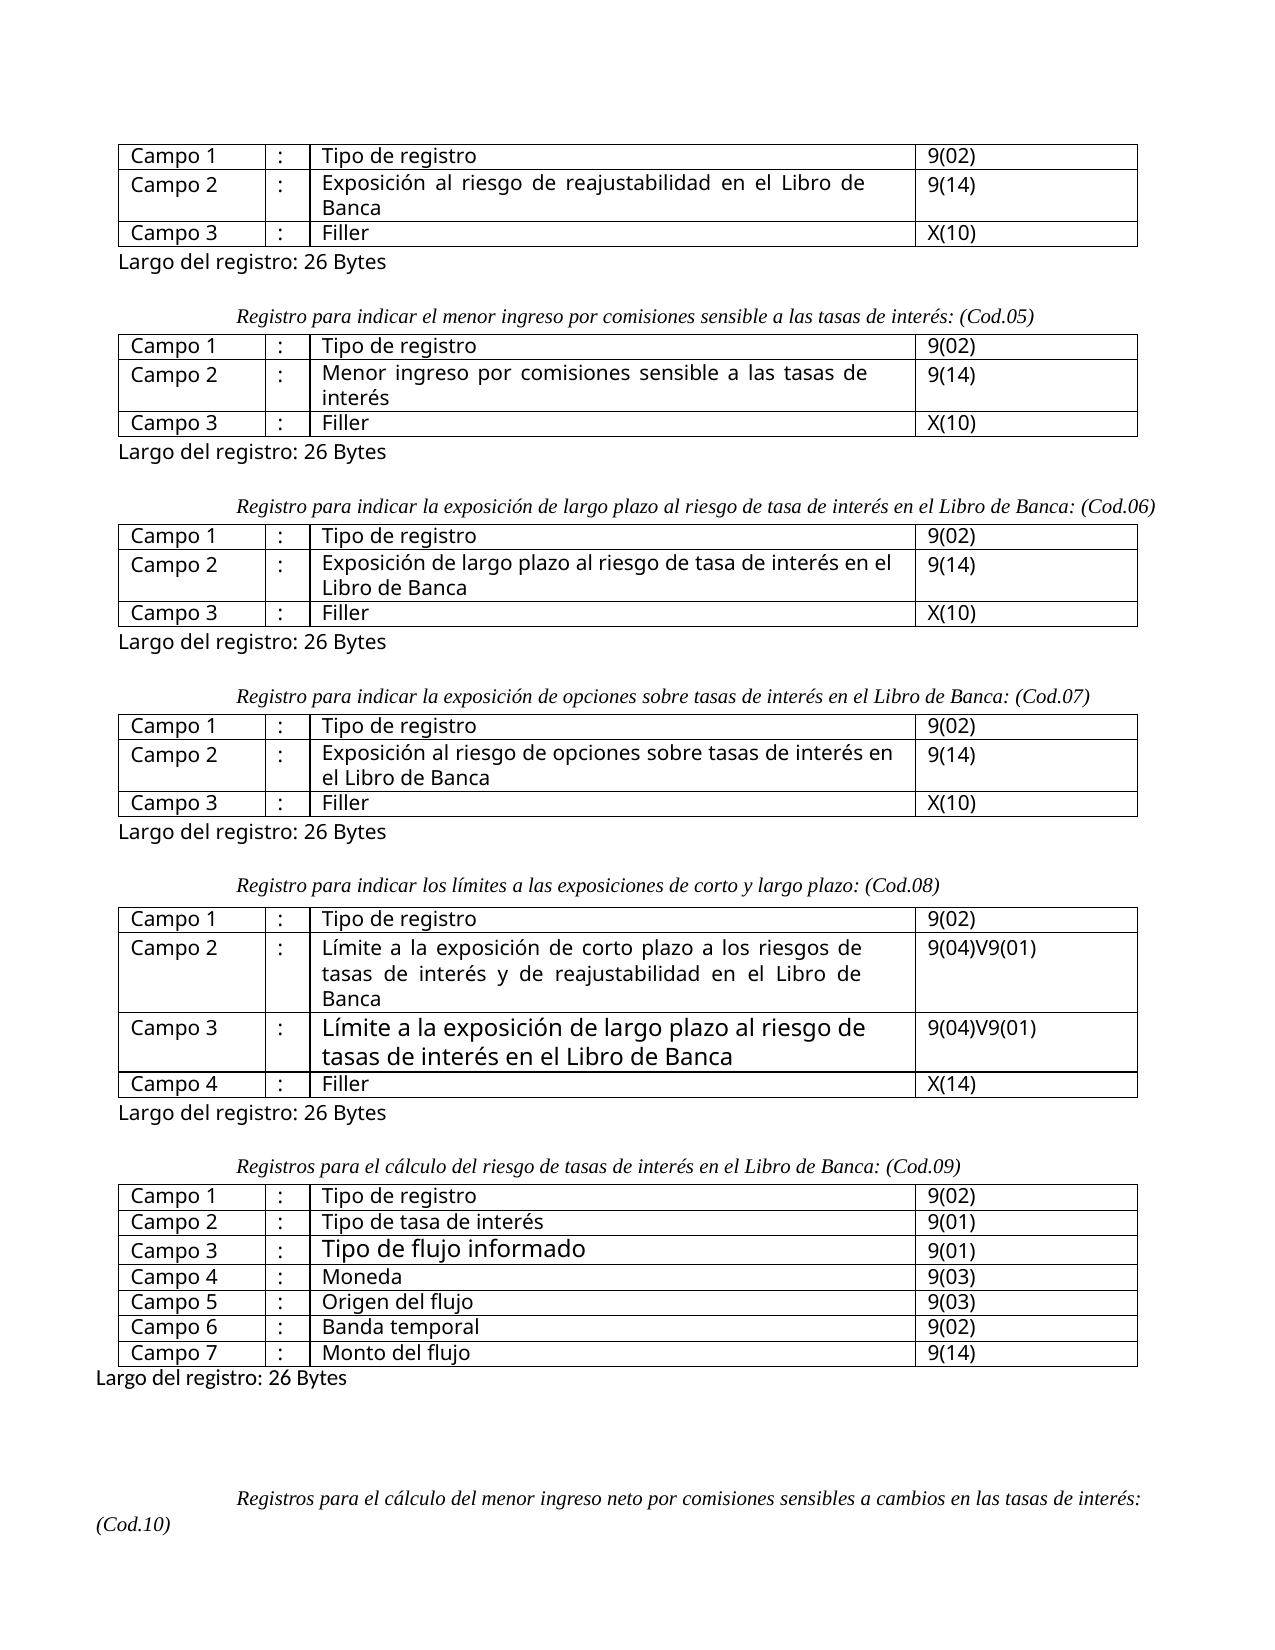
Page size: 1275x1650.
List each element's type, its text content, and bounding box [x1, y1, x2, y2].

table_cell : [266, 1342, 309, 1366]
table_cell 9(14) [916, 170, 1137, 221]
table_cell Campo 3 [119, 412, 265, 436]
table_cell Filler [311, 1073, 915, 1097]
table_cell : [266, 550, 309, 601]
table_cell Exposición al riesgo de opciones sobre tasas de interés en el Libro de Banca [311, 740, 915, 791]
table_cell X(10) [916, 412, 1137, 436]
table_cell X(10) [916, 222, 1137, 246]
table_cell Campo 4 [119, 1265, 265, 1290]
table_header Tipo de registro [311, 908, 915, 932]
table_cell 9(14) [916, 360, 1137, 411]
table_cell 9(04)V9(01) [916, 933, 1137, 1012]
table_header : [266, 1185, 309, 1209]
table_header Campo 1 [119, 1185, 265, 1209]
table_cell Campo 2 [119, 1211, 265, 1235]
table_header 9(02) [916, 715, 1137, 739]
table_cell Campo 4 [119, 1073, 265, 1097]
table_cell Filler [311, 222, 915, 246]
table_cell Filler [311, 792, 915, 816]
table_cell 9(14) [916, 740, 1137, 791]
table_header Tipo de registro [311, 335, 915, 359]
table_cell Límite a la exposición de corto plazo a los riesgos de tasas de interés y de reajustabilidad en el Libro de Banca [311, 933, 915, 1012]
text Largo del registro: 26 Bytes [118, 627, 1187, 655]
table_cell 9(04)V9(01) [916, 1013, 1137, 1071]
table_cell Campo 3 [119, 1013, 265, 1071]
table_cell : [266, 1291, 309, 1315]
table_cell Campo 7 [119, 1342, 265, 1366]
table_header : [266, 145, 309, 169]
table_header Tipo de registro [311, 525, 915, 549]
text Largo del registro: 26 Bytes [118, 247, 1187, 276]
table_header Tipo de registro [311, 715, 915, 739]
table_cell Campo 2 [119, 360, 265, 411]
table_cell Campo 3 [119, 602, 265, 626]
table_cell 9(14) [916, 1342, 1137, 1366]
table_cell Monto del flujo [311, 1342, 915, 1366]
table_cell : [266, 1316, 309, 1341]
table_cell : [266, 222, 309, 246]
table_cell Moneda [311, 1265, 915, 1290]
table_cell Campo 2 [119, 933, 265, 1012]
table_cell : [266, 170, 309, 221]
table_cell Filler [311, 412, 915, 436]
table_cell Filler [311, 602, 915, 626]
table_header Campo 1 [119, 525, 265, 549]
table_cell : [266, 1073, 309, 1097]
table_cell Banda temporal [311, 1316, 915, 1341]
text Largo del registro: 26 Bytes [118, 817, 1187, 845]
list Registro para indicar la exposición de opciones sobre tasas de interés en el Libro de Banca: (Cod.07) [236, 683, 1187, 708]
table_header Tipo de registro [311, 145, 915, 169]
table_cell Menor ingreso por comisiones sensible a las tasas de interés [311, 360, 915, 411]
table_header 9(02) [916, 525, 1137, 549]
text Largo del registro: 26 Bytes [96, 1367, 1187, 1390]
table_cell X(10) [916, 602, 1137, 626]
table_header Campo 1 [119, 335, 265, 359]
table_cell Campo 5 [119, 1291, 265, 1315]
table_cell : [266, 1265, 309, 1290]
table_cell Tipo de tasa de interés [311, 1211, 915, 1235]
table_cell Tipo de flujo informado [311, 1236, 915, 1264]
table_cell Campo 2 [119, 740, 265, 791]
table_cell 9(03) [916, 1265, 1137, 1290]
table_cell Origen del flujo [311, 1291, 915, 1315]
table_cell : [266, 1211, 309, 1235]
table_header : [266, 908, 309, 932]
table_cell : [266, 792, 309, 816]
table_cell : [266, 933, 309, 1012]
table_cell Límite a la exposición de largo plazo al riesgo de tasas de interés en el Libro de Banca [311, 1013, 915, 1071]
table_cell : [266, 1236, 309, 1264]
table_cell Exposición de largo plazo al riesgo de tasa de interés en el Libro de Banca [311, 550, 915, 601]
table_header Campo 1 [119, 715, 265, 739]
table_header : [266, 715, 309, 739]
table_cell 9(02) [916, 1316, 1137, 1341]
table_header 9(02) [916, 1185, 1137, 1209]
table_cell X(14) [916, 1073, 1137, 1097]
list Registro para indicar la exposición de largo plazo al riesgo de tasa de interés en el Libro de Banca: (Cod.06) [236, 493, 1187, 518]
table_cell Campo 3 [119, 1236, 265, 1264]
table_cell Campo 6 [119, 1316, 265, 1341]
table_cell Campo 2 [119, 550, 265, 601]
table_header 9(02) [916, 908, 1137, 932]
table_header Campo 1 [119, 145, 265, 169]
table_header : [266, 525, 309, 549]
table_header 9(02) [916, 335, 1137, 359]
table_cell 9(14) [916, 550, 1137, 601]
table_cell : [266, 1013, 309, 1071]
list Registro para indicar el menor ingreso por comisiones sensible a las tasas de interés: (Cod.05) [236, 303, 1187, 328]
list Registro para indicar los límites a las exposiciones de corto y largo plazo: (Cod.08) [236, 873, 1187, 897]
table_cell Exposición al riesgo de reajustabilidad en el Libro de Banca [311, 170, 915, 221]
list Registros para el cálculo del riesgo de tasas de interés en el Libro de Banca: (Cod.09) [236, 1154, 1187, 1178]
table_cell 9(01) [916, 1236, 1137, 1264]
table_cell Campo 3 [119, 792, 265, 816]
table_cell 9(03) [916, 1291, 1137, 1315]
text Largo del registro: 26 Bytes [118, 437, 1187, 466]
table_cell : [266, 602, 309, 626]
table_cell 9(01) [916, 1211, 1137, 1235]
table_header 9(02) [916, 145, 1137, 169]
table_cell : [266, 360, 309, 411]
table_header : [266, 335, 309, 359]
table_cell : [266, 740, 309, 791]
text Registros para el cálculo del menor ingreso neto por comisiones sensibles a cambios en las tasas de interés: (Cod.10) [96, 1486, 1187, 1536]
table_cell Campo 3 [119, 222, 265, 246]
table_cell : [266, 412, 309, 436]
table_header Campo 1 [119, 908, 265, 932]
text Largo del registro: 26 Bytes [118, 1098, 1187, 1126]
table_cell X(10) [916, 792, 1137, 816]
table_header Tipo de registro [311, 1185, 915, 1209]
table_cell Campo 2 [119, 170, 265, 221]
